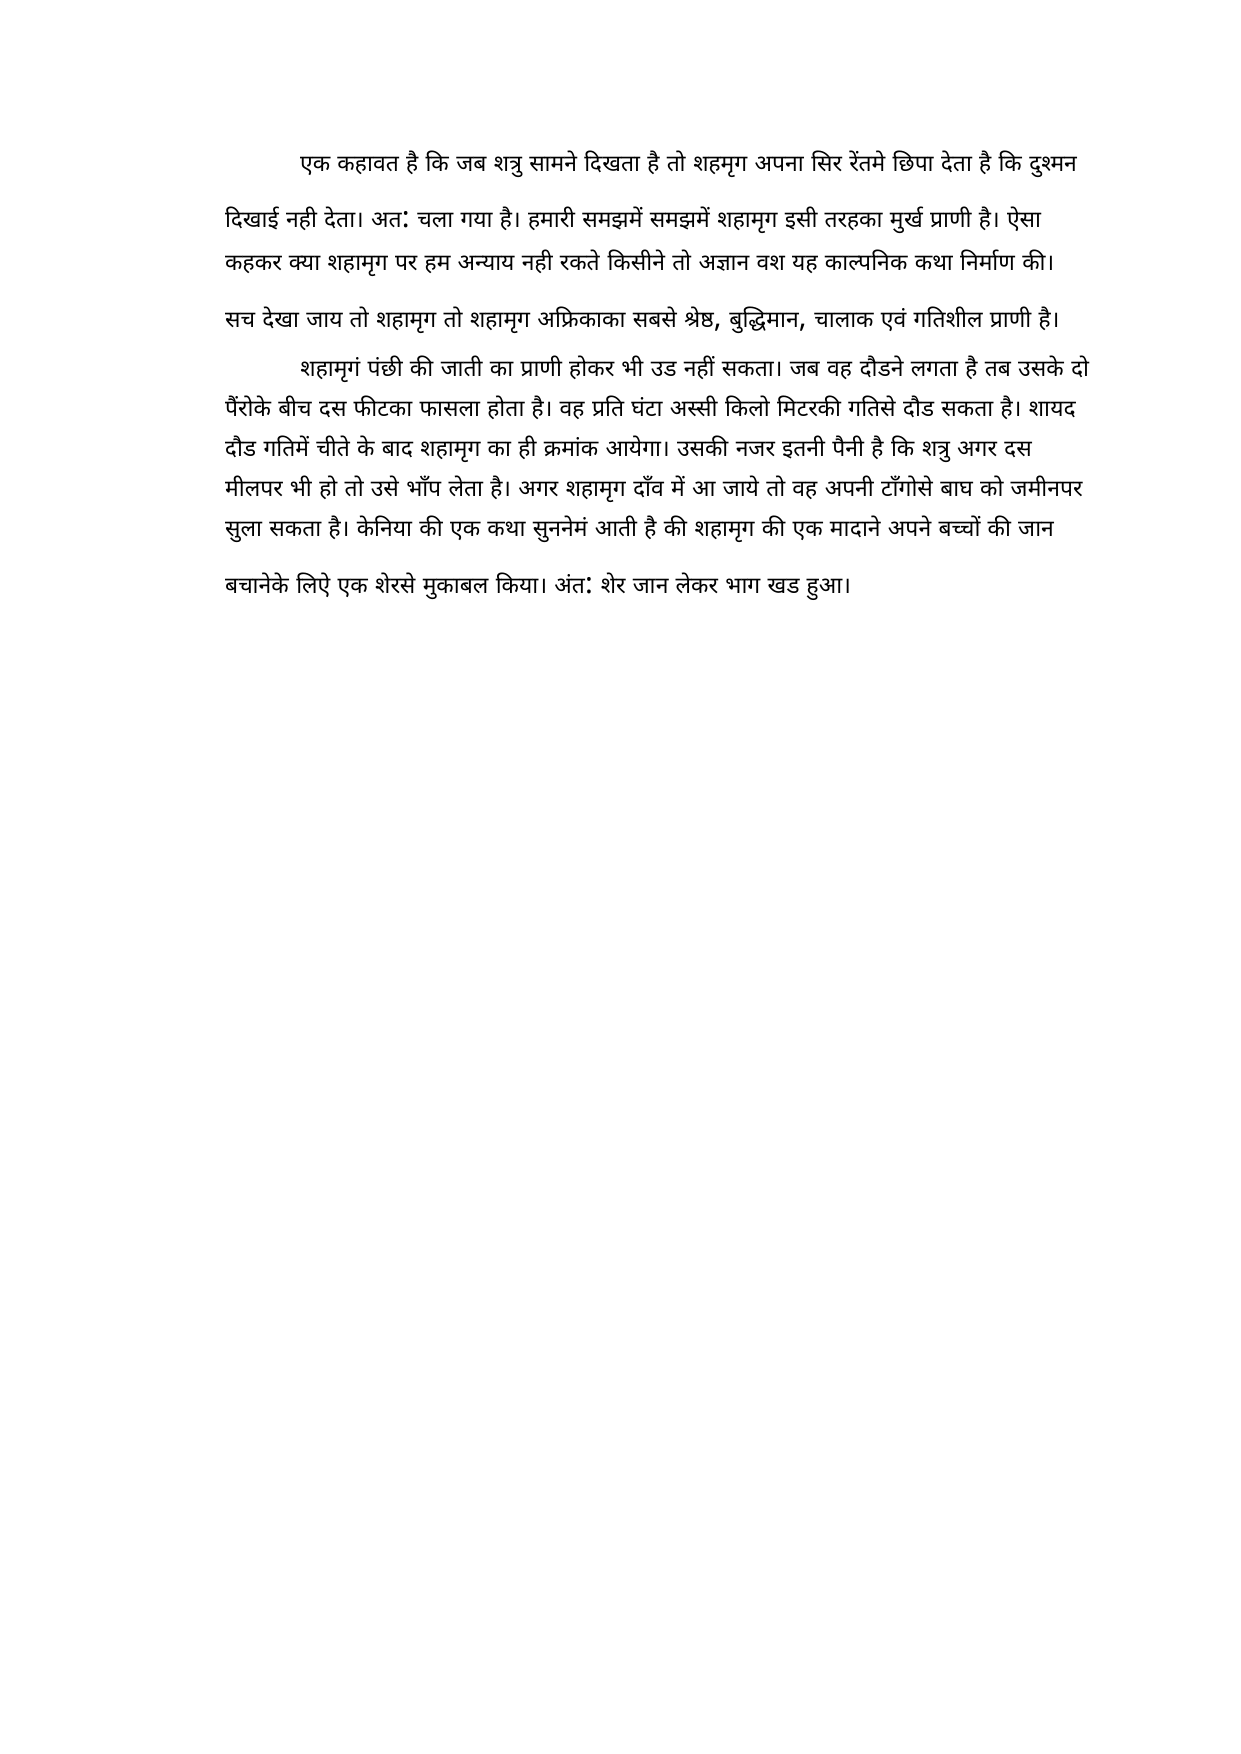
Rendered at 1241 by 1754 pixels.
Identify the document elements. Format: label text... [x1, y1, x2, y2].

text शहामृगं पंछी की जाती का प्राणी होकर भी उड नहीं सकता। जब वह दौडने लगता है तब उसके दो पैंरोके बीच दस फीटका फासला होता है। वह प्रति घंटा अस्सी किलो मिटरकी गतिसे दौड सकता है। शायद दौड गतिमें चीते के बाद शहामृग का ही क्रमांक आयेगा। उसकी नजर इतनी पैनी है कि शत्रु अगर दस मीलपर भी हो तो उसे भाँप लेता है। अगर शहामृग दाँव में आ जाये तो वह अपनी टाँगोसे बाघ को जमीनपर सुला सकता है। केनिया की एक कथा सुननेमं आती है की शहामृग की एक मादाने अपने बच्चों की जान बचानेके लिऐ एक शेरसे मुकाबल किया। अंत: शेर जान लेकर भाग खड हुआ। [225, 355, 1090, 602]
text एक कहावत है कि जब शत्रु सामने दिखता है तो शहमृग अपना सिर रेंतमे छिपा देता है कि दुश्मन दिखाई नही देता। अत: चला गया है। हमारी समझमें समझमें शहामृग इसी तरहका मुर्ख प्राणी है। ऐसा कहकर क्या शहामृग पर हम अन्याय नही रकते किसीने तो अज्ञान वश यह काल्पनिक कथा निर्माण की। सच देखा जाय तो शहामृग तो शहामृग अफ्रिकाका सबसे श्रेष्ठ, बुद्धिमान, चालाक एवं गतिशील प्राणी है। [225, 150, 1090, 336]
